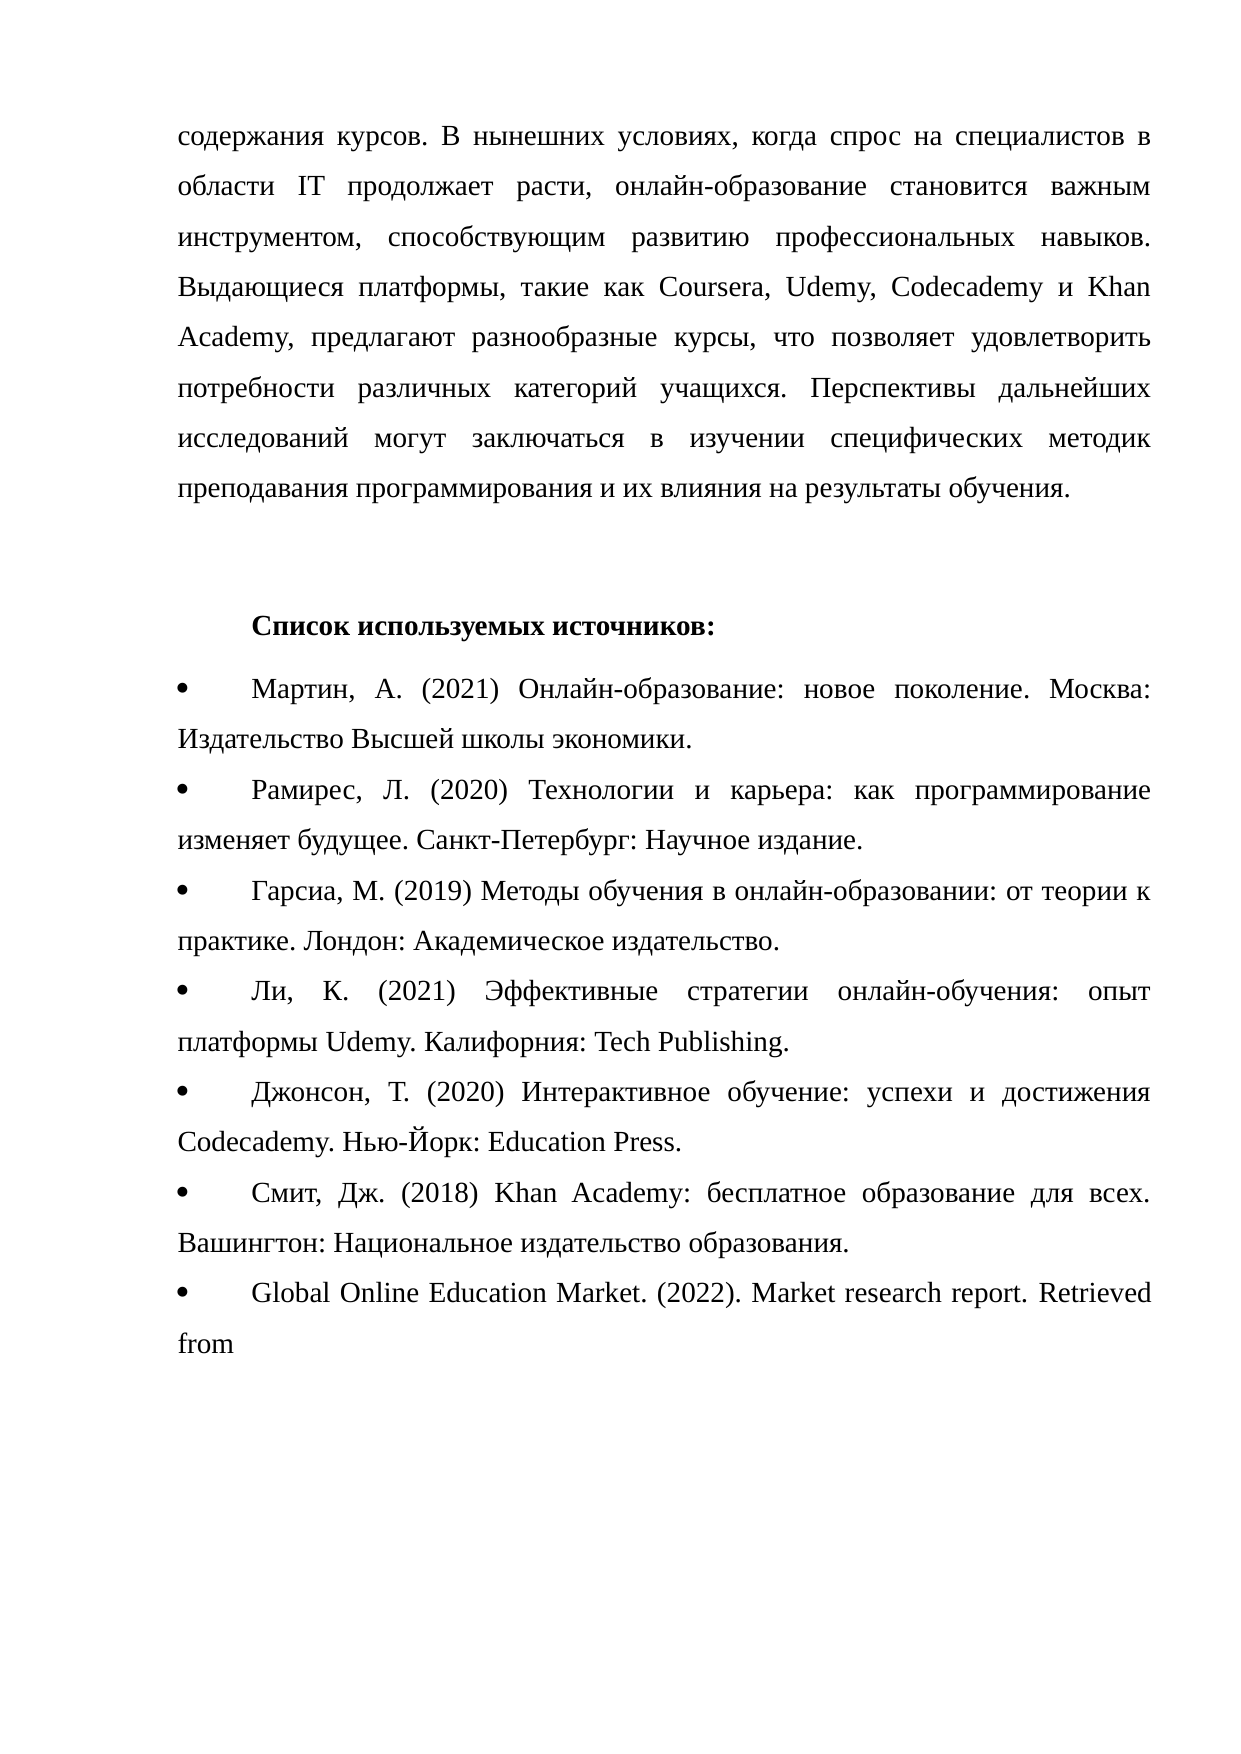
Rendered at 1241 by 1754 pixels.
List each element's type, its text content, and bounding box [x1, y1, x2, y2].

list Смит, Дж. (2018) Khan Academy: бесплатное образование для всех. Вашингтон: Национальное издательство образования. [177, 1175, 1152, 1259]
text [177, 118, 1152, 504]
list Global Online Education Market. (2022). Market research report. Retrieved from [177, 1276, 1152, 1359]
list Ли, К. (2021) Эффективные стратегии онлайн-обучения: опыт платформы Udemy. Калифорния: Tech Publishing. [177, 973, 1152, 1057]
list Джонсон, Т. (2020) Интерактивное обучение: успехи и достижения Codecademy. Нью-Йорк: Education Press. [177, 1074, 1152, 1158]
list Мартин, А. (2021) Онлайн-образование: новое поколение. Москва: Издательство Высшей школы экономики. [177, 671, 1152, 755]
list Гарсиа, М. (2019) Методы обучения в онлайн-образовании: от теории к практике. Лондон: Академическое издательство. [177, 873, 1152, 957]
list Рамирес, Л. (2020) Технологии и карьера: как программирование изменяет будущее. Санкт-Петербург: Научное издание. [177, 772, 1152, 856]
text Список используемых источников: [177, 608, 1152, 642]
